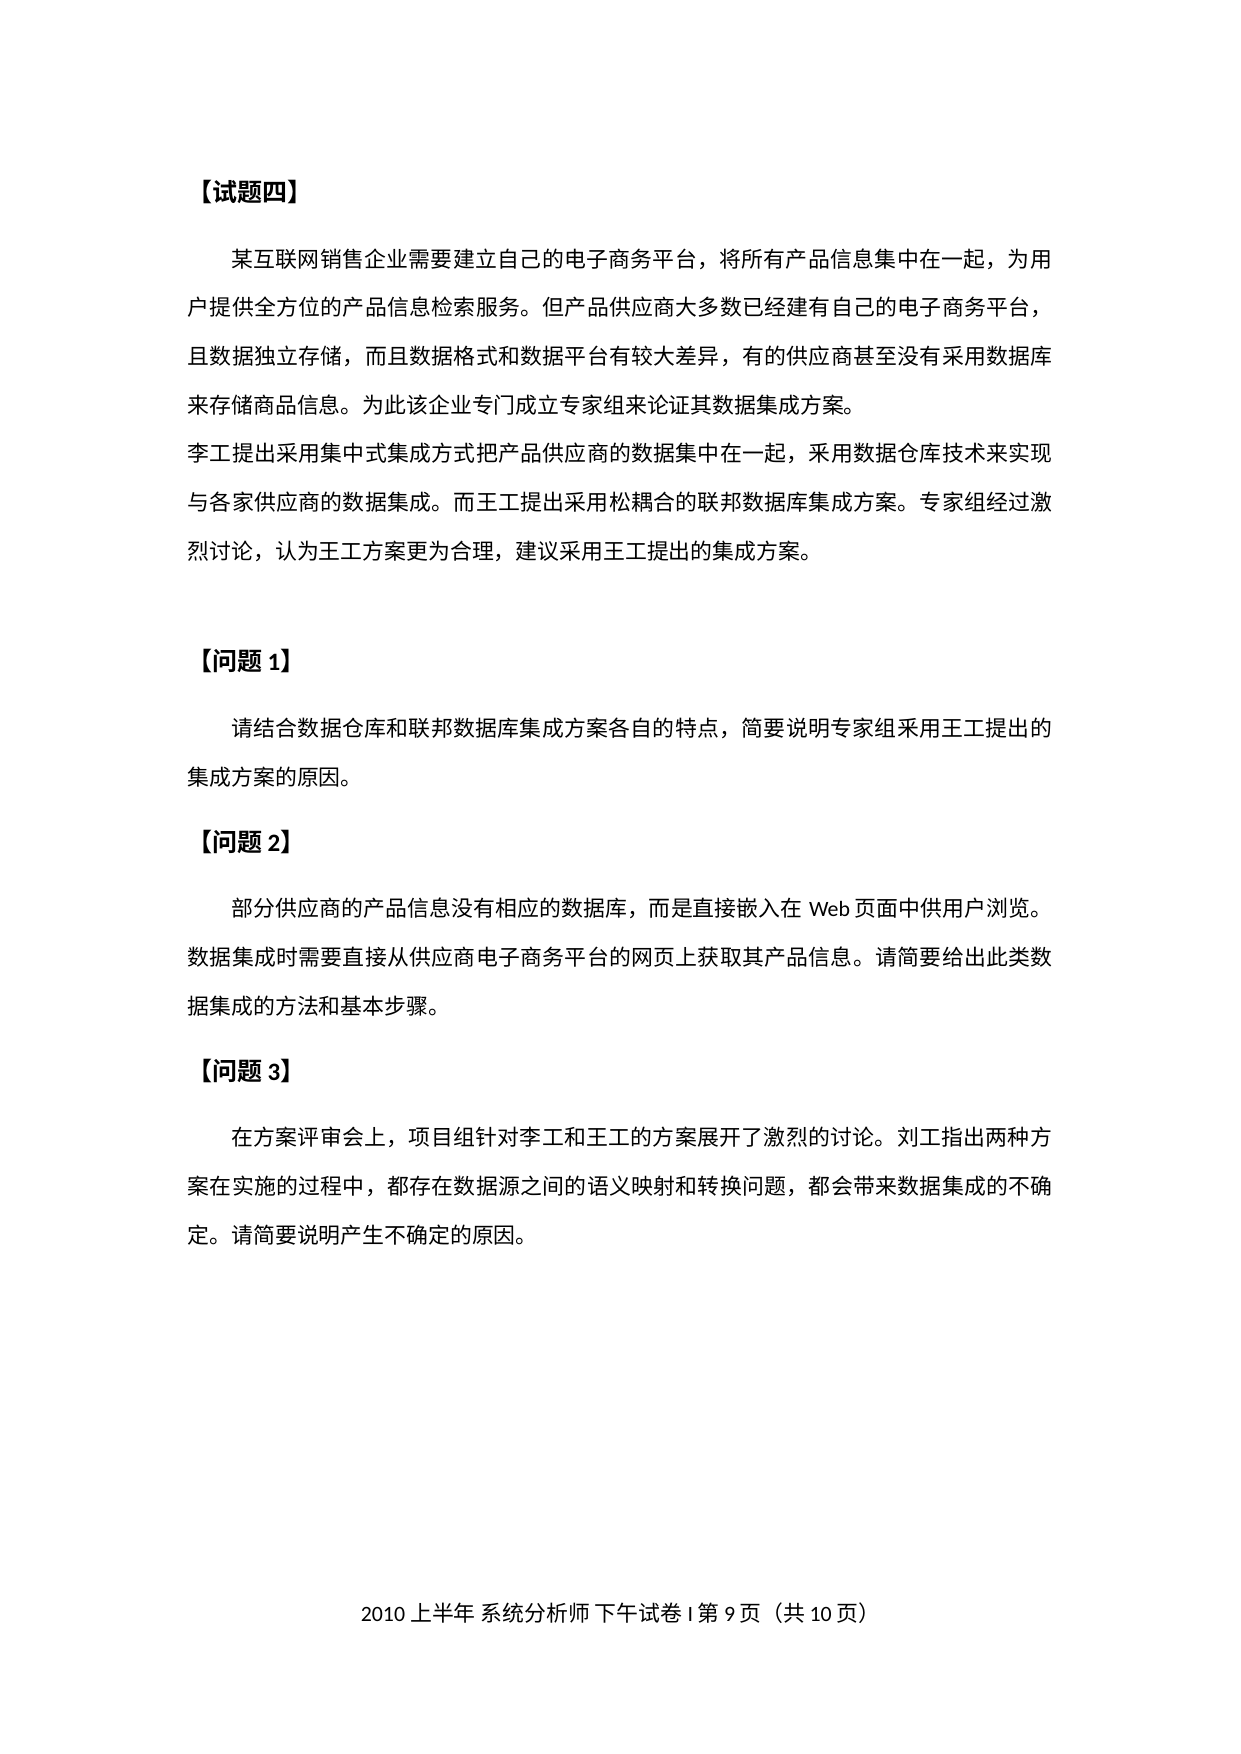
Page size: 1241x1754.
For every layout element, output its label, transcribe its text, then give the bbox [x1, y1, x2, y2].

text 【问题1】 [187, 627, 1053, 692]
text 【问题3】 [187, 1037, 1053, 1102]
text 【问题2】 [187, 808, 1053, 873]
text 请结合数据仓库和联邦数据库集成方案各自的特点，简要说明专家组釆用王工提出的集成方案的原因。 [187, 711, 1053, 792]
text 某互联网销售企业需要建立自己的电子商务平台，将所有产品信息集中在一起，为用户提供全方位的产品信息检索服务。但产品供应商大多数已经建有自己的电子商务平台，且数据独立存储，而且数据格式和数据平台有较大差异，有的供应商甚至没有采用数据库来存储商品信息。为此该企业专门成立专家组来论证其数据集成方案。 [187, 241, 1053, 420]
text 在方案评审会上，项目组针对李工和王工的方案展开了激烈的讨论。刘工指出两种方案在实施的过程中，都存在数据源之间的语义映射和转换问题，都会带来数据集成的不确定。请简要说明产生不确定的原因。 [187, 1120, 1053, 1250]
text 【试题四】 [187, 158, 1053, 223]
text 李工提出采用集中式集成方式把产品供应商的数据集中在一起，釆用数据仓库技术来实现与各家供应商的数据集成。而王工提出采用松耦合的联邦数据库集成方案。专家组经过激烈讨论，认为王工方案更为合理，建议采用王工提出的集成方案。 [187, 436, 1053, 566]
text 部分供应商的产品信息没有相应的数据库，而是直接嵌入在Web页面中供用户浏览。数据集成时需要直接从供应商电子商务平台的网页上获取其产品信息。请简要给出此类数据集成的方法和基本步骤。 [187, 891, 1053, 1021]
